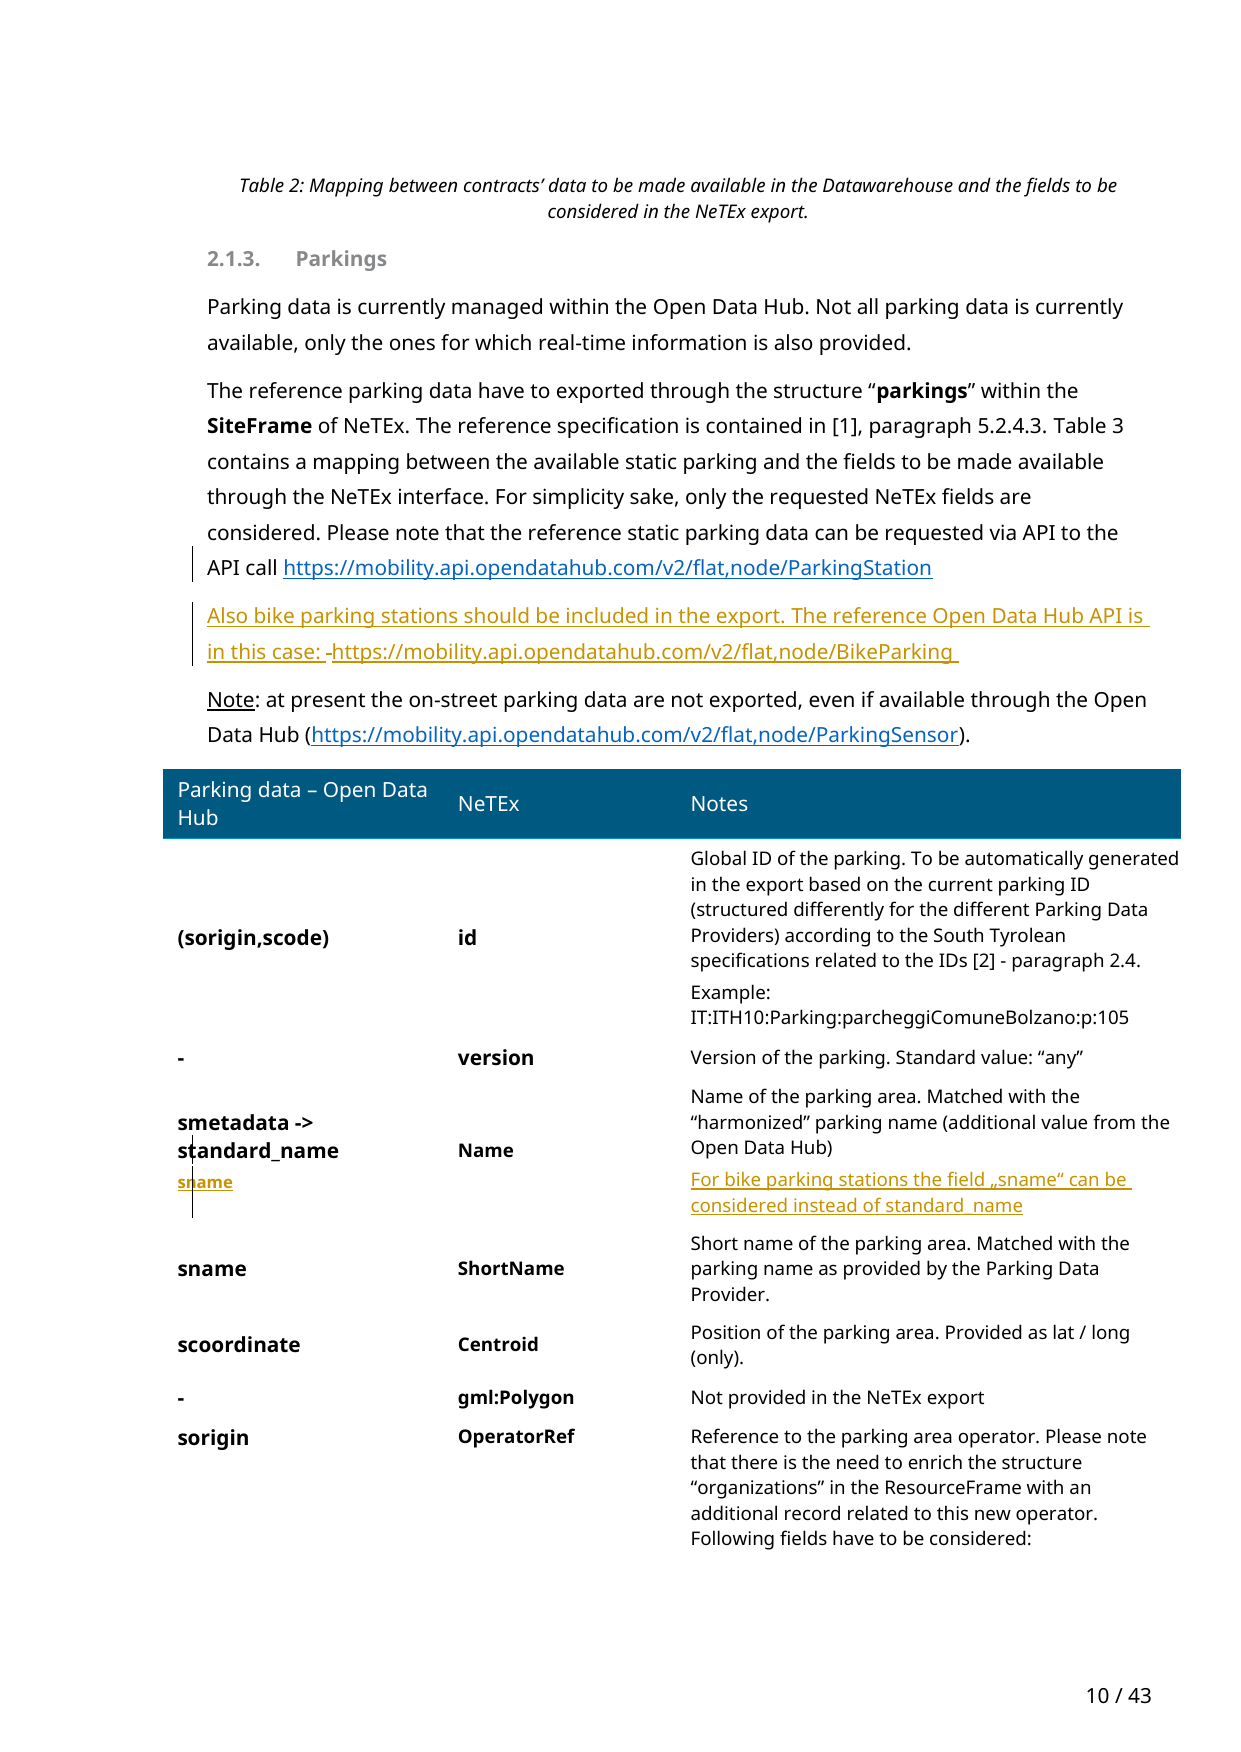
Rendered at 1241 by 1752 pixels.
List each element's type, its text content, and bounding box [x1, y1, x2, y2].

table_cell (sorigin,scode) [163, 839, 443, 1036]
text Table 2: Mapping between contracts’ data to be made available in the Datawarehouse and the fields to be considered in the NeTEx export. [207, 172, 1152, 223]
table_header NeTEx [443, 769, 679, 838]
table_cell scoordinate [163, 1313, 443, 1376]
table_cell version [443, 1036, 679, 1077]
table_cell id [443, 839, 679, 1036]
table_header Notes [679, 769, 1181, 838]
table_cell smetadata -> standard_name [163, 1078, 443, 1224]
table_cell Name of the parking area. Matched with the “harmonized” parking name (additional value from the Open Data Hub) [679, 1078, 1181, 1224]
text Note: at present the on-street parking data are not exported, even if available through the Open Data Hub (https://mobility.api.opendatahub.com/v2/flat,node/ParkingSensor). [207, 685, 1152, 749]
table_header Parking data – Open Data Hub [163, 769, 443, 838]
table_cell sname [163, 1224, 443, 1313]
table_cell - [163, 1036, 443, 1077]
table_cell Centroid [443, 1313, 679, 1376]
table_cell - [163, 1376, 443, 1417]
table_cell Not provided in the NeTEx export [679, 1376, 1181, 1417]
table_cell gml:Polygon [443, 1376, 679, 1417]
text Parking data is currently managed within the Open Data Hub. Not all parking data is currently available, only the ones for which real-time information is also provided. [207, 292, 1152, 356]
table_cell sorigin [163, 1417, 443, 1557]
table_cell Short name of the parking area. Matched with the parking name as provided by the Parking Data Provider. [679, 1224, 1181, 1313]
table_cell OperatorRef [443, 1417, 679, 1557]
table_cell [679, 1417, 1181, 1557]
subtitle Parkings [207, 244, 1152, 273]
text The reference parking data have to exported through the structure “parkings” within the SiteFrame of NeTEx. The reference specification is contained in [1], paragraph 5.2.4.3. Table 3 contains a mapping between the available static parking and the fields to be made available through the NeTEx interface. For simplicity sake, only the requested NeTEx fields are considered. Please note that the reference static parking data can be requested via API to the API call https://mobility.api.opendatahub.com/v2/flat,node/ParkingStation [207, 376, 1152, 582]
table_cell Position of the parking area. Provided as lat / long (only). [679, 1313, 1181, 1376]
table_cell ShortName [443, 1224, 679, 1313]
table_cell Global ID of the parking. To be automatically generated in the export based on the current parking ID (structured differently for the different Parking Data Providers) according to the South Tyrolean specifications related to the IDs [2] - paragraph 2.4. Example: IT:ITH10:Parking:parcheggiComuneBolzano:p:105 [679, 839, 1181, 1036]
table_cell Name [443, 1078, 679, 1224]
table_cell Version of the parking. Standard value: “any” [679, 1036, 1181, 1077]
